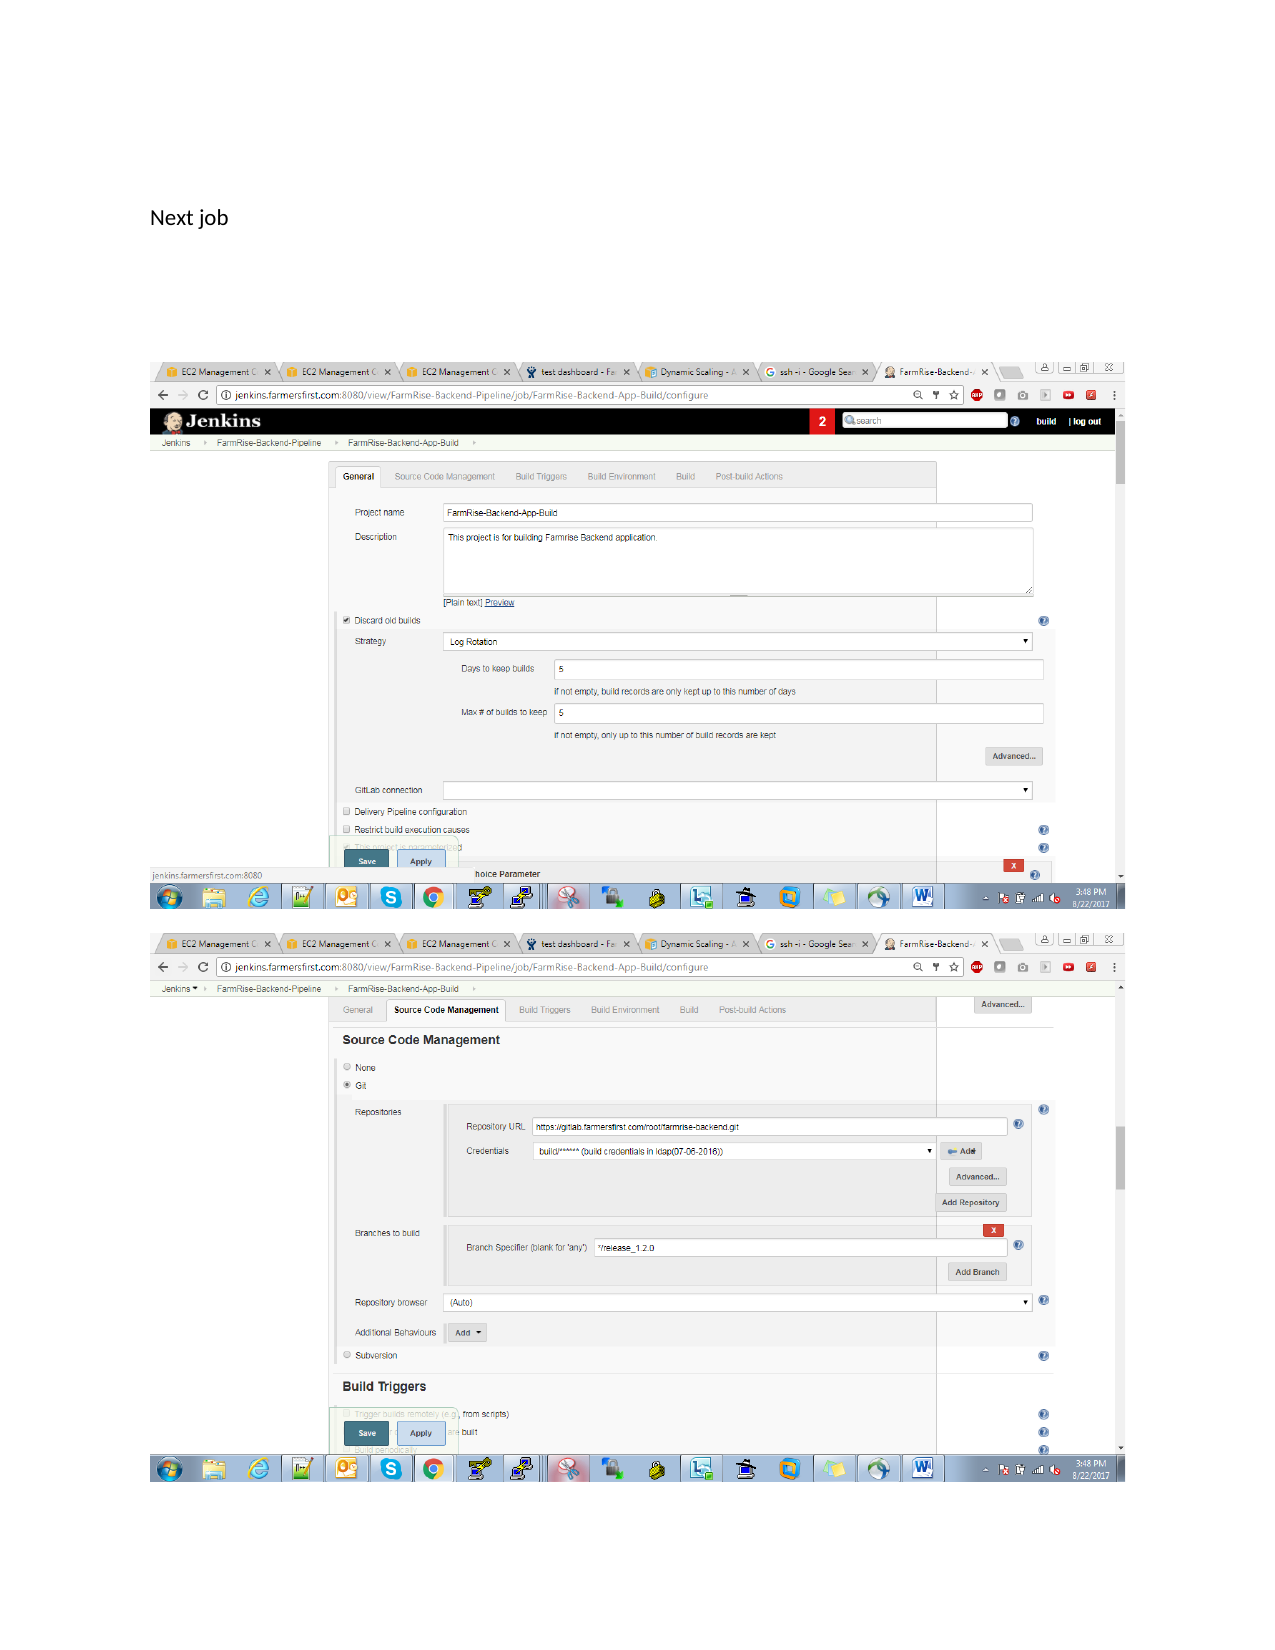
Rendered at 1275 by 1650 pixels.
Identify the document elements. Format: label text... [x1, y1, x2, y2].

picture [150, 362, 1125, 909]
text Next job [150, 203, 1125, 231]
picture [150, 933, 1125, 1482]
